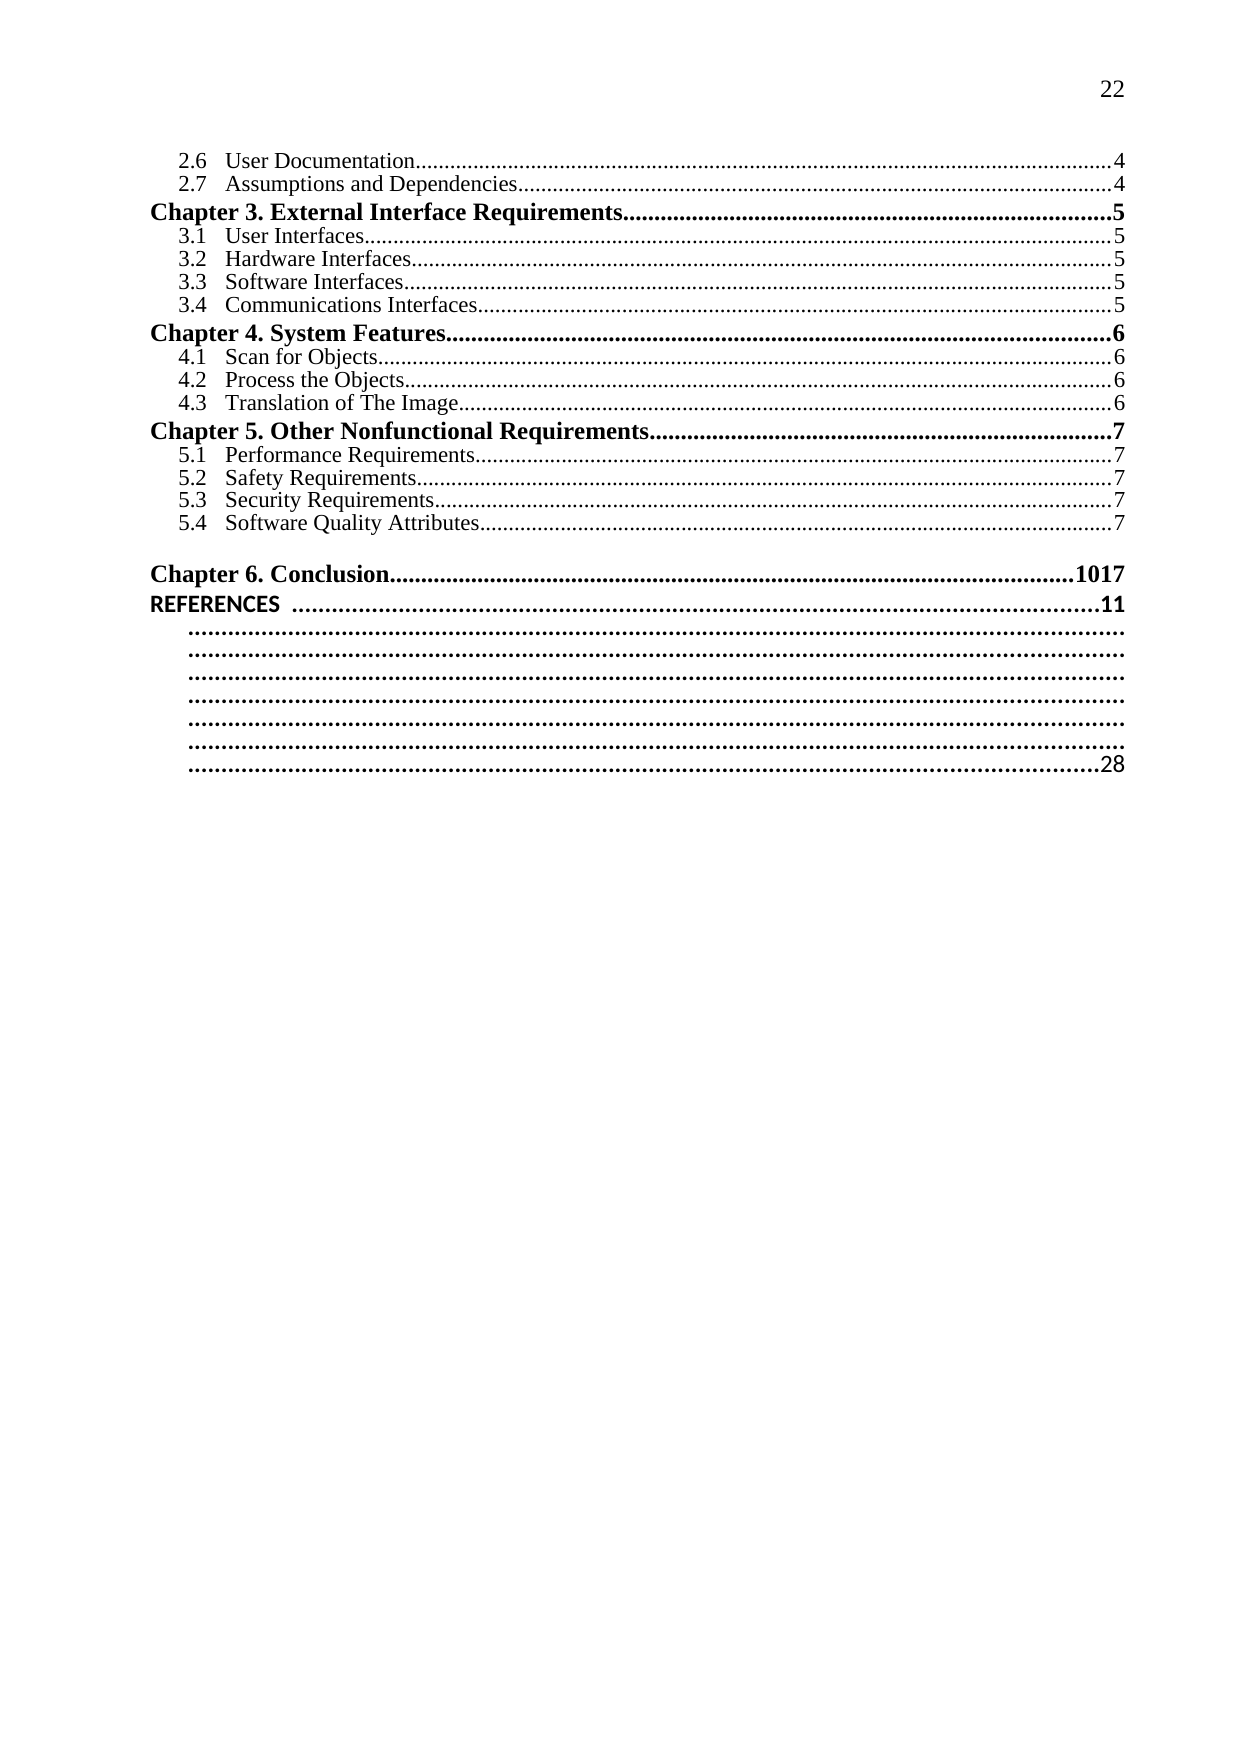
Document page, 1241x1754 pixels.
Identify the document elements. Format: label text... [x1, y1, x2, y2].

text Chapter 3. External Interface Requirements 5 [150, 202, 1090, 225]
text Chapter 6. Conclusion 10 [150, 564, 1090, 587]
text Chapter 5. Other Nonfunctional Requirements 7 [150, 421, 1090, 444]
text 3.1 User Interfaces 5 [178, 225, 1090, 248]
text 3.3 Software Interfaces 5 [178, 271, 1090, 294]
text 4.3 Translation of The Image 6 [178, 392, 1090, 414]
text 5.1 Performance Requirements 7 [178, 444, 1090, 467]
text 2.6 User Documentation 4 [178, 150, 1090, 173]
text 4.2 Process the Objects 6 [178, 369, 1090, 392]
text 4.1 Scan for Objects 6 [178, 346, 1090, 369]
text 5.2 Safety Requirements 7 [178, 467, 1090, 489]
text 5.3 Security Requirements 7 [178, 489, 1090, 512]
text 5.4 Software Quality Attributes 7 [178, 512, 1090, 535]
text 3.2 Hardware Interfaces 5 [178, 248, 1090, 271]
text Chapter 4. System Features 6 [150, 323, 1090, 346]
text 3.4 Communications Interfaces 5 [178, 294, 1090, 317]
text REFERENCES 11 28 [150, 594, 1090, 777]
text 2.7 Assumptions and Dependencies 4 [178, 173, 1090, 196]
